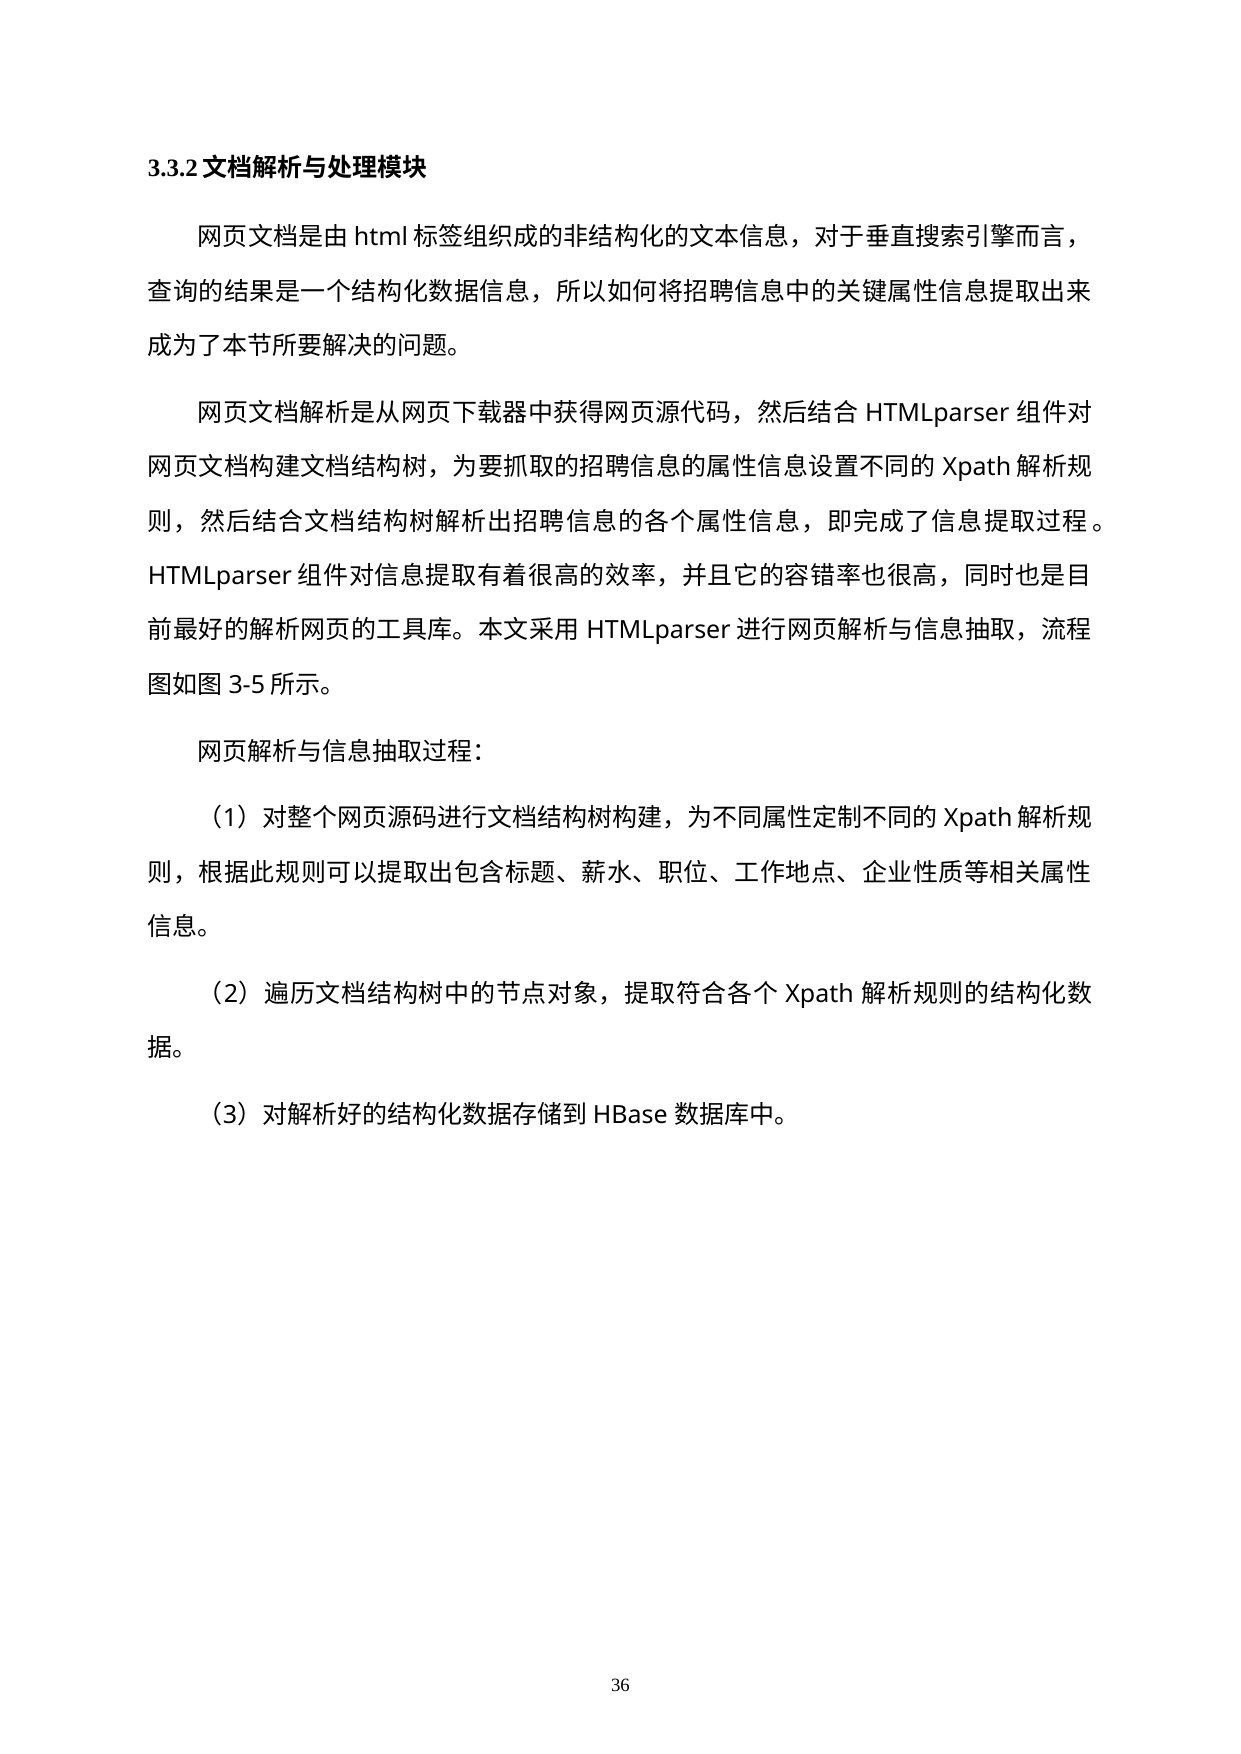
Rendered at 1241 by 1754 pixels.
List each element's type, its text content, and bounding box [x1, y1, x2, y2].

text （3）对解析好的结构化数据存储到 HBase 数据库中。 [148, 1095, 1092, 1131]
text 3.3.2文档解析与处理模块 [148, 148, 1092, 184]
text 网页文档解析是从网页下载器中获得网页源代码，然后结合 HTMLparser 组件对网页文档构建文档结构树，为要抓取的招聘信息的属性信息设置不同的Xpath解析规则，然后结合文档结构树解析出招聘信息的各个属性信息，即完成了信息提取过程。HTMLparser组件对信息提取有着很高的效率，并且它的容错率也很高，同时也是目前最好的解析网页的工具库。本文采用HTMLparser进行网页解析与信息抽取，流程图如图 3-5所示。 [148, 392, 1092, 700]
text （2）遍历文档结构树中的节点对象，提取符合各个 Xpath 解析规则的结构化数据。 [148, 973, 1092, 1064]
text 网页解析与信息抽取过程： [148, 731, 1092, 767]
text 网页文档是由html标签组织成的非结构化的文本信息，对于垂直搜索引擎而言，查询的结果是一个结构化数据信息，所以如何将招聘信息中的关键属性信息提取出来成为了本节所要解决的问题。 [148, 217, 1092, 362]
text （1）对整个网页源码进行文档结构树构建，为不同属性定制不同的 Xpath解析规则，根据此规则可以提取出包含标题、薪水、职位、工作地点、企业性质等相关属性信息。 [148, 798, 1092, 943]
